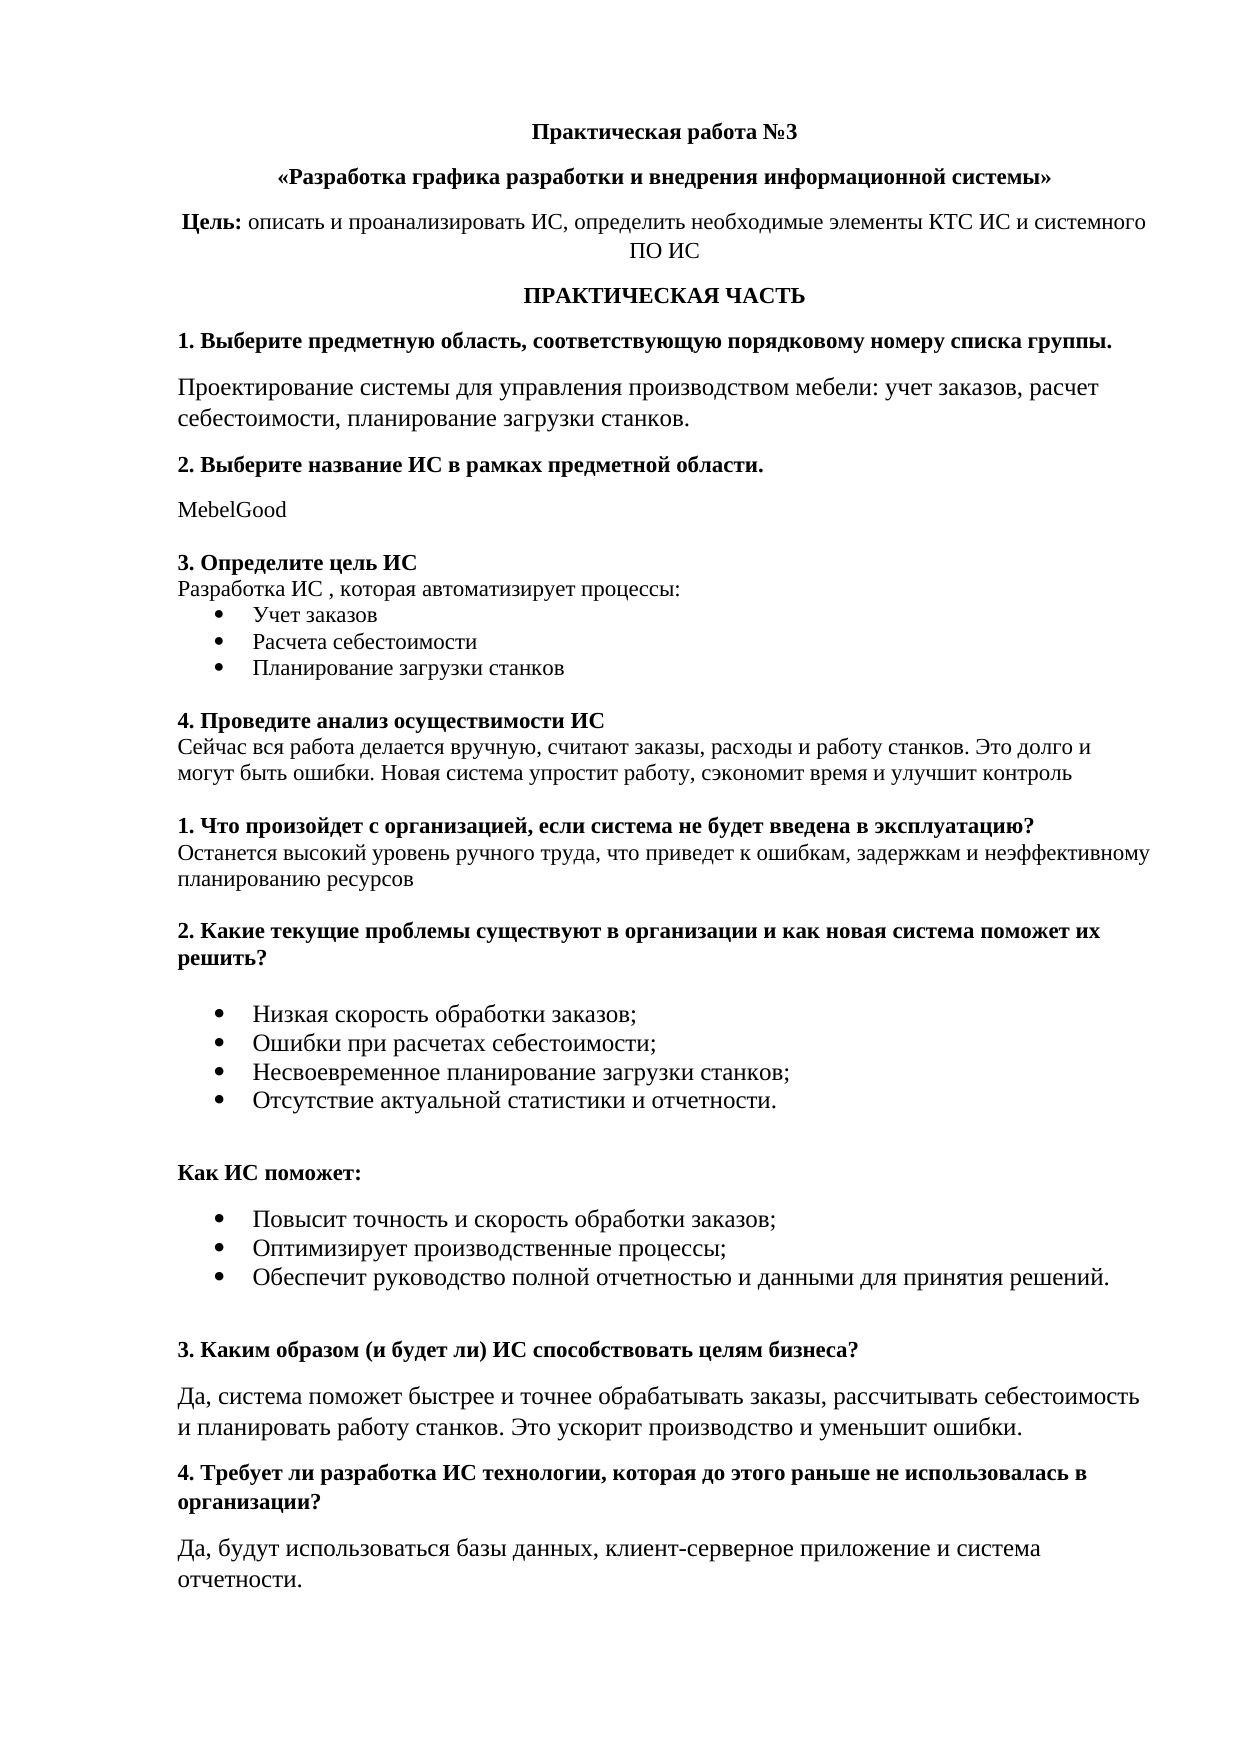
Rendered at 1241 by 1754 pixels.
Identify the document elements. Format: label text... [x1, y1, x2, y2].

text Практическая работа №3 [177, 118, 1152, 144]
text Останется высокий уровень ручного труда, что приведет к ошибкам, задержкам и неэффективному планированию ресурсов [177, 838, 1152, 891]
list Ошибки при расчетах себестоимости; [215, 1028, 1152, 1057]
list Планирование загрузки станков [215, 654, 1152, 680]
list Обеспечит руководство полной отчетностью и данными для принятия решений. [215, 1262, 1152, 1291]
text Сейчас вся работа делается вручную, считают заказы, расходы и работу станков. Это долго и могут быть ошибки. Новая система упростит работу, сэкономит время и улучшит контроль [177, 733, 1152, 786]
list Низкая скорость обработки заказов; [215, 999, 1152, 1028]
text ПРАКТИЧЕСКАЯ ЧАСТЬ [177, 282, 1152, 308]
text Да, система поможет быстрее и точнее обрабатывать заказы, рассчитывать себестоимость и планировать работу станков. Это ускорит производство и уменьшит ошибки. [177, 1381, 1152, 1441]
text MebelGood [177, 496, 1152, 522]
text 1. Что произойдет с организацией, если система не будет введена в эксплуатацию? [177, 812, 1152, 838]
list Учет заказов [215, 601, 1152, 628]
text Разработка ИС , которая автоматизирует процессы: [177, 575, 1152, 601]
text Проектирование системы для управления производством мебели: учет заказов, расчет себестоимости, планирование загрузки станков. [177, 372, 1152, 432]
text 1. Выберите предметную область, соответствующую порядковому номеру списка группы. [177, 327, 1152, 353]
list Оптимизирует производственные процессы; [215, 1233, 1152, 1262]
text 2. Выберите название ИС в рамках предметной области. [177, 451, 1152, 477]
text 4. Проведите анализ осуществимости ИС [177, 707, 1152, 733]
text 4. Требует ли разработка ИС технологии, которая до этого раньше не использовалась в организации? [177, 1459, 1152, 1514]
list Отсутствие актуальной статистики и отчетности. [215, 1085, 1152, 1114]
text Цель: описать и проанализировать ИС, определить необходимые элементы КТС ИС и системного ПО ИС [177, 208, 1152, 263]
text 3. Каким образом (и будет ли) ИС способствовать целям бизнеса? [177, 1336, 1152, 1362]
text 3. Определите цель ИС [177, 549, 1152, 575]
text Да, будут использоваться базы данных, клиент-серверное приложение и система отчетности. [177, 1533, 1152, 1593]
text 2. Какие текущие проблемы существуют в организации и как новая система поможет их решить? [177, 918, 1152, 970]
text Как ИС поможет: [177, 1159, 1152, 1186]
list Расчета себестоимости [215, 628, 1152, 654]
list Повысит точность и скорость обработки заказов; [215, 1204, 1152, 1233]
list Несвоевременное планирование загрузки станков; [215, 1057, 1152, 1085]
text «Разработка графика разработки и внедрения информационной системы» [177, 163, 1152, 189]
